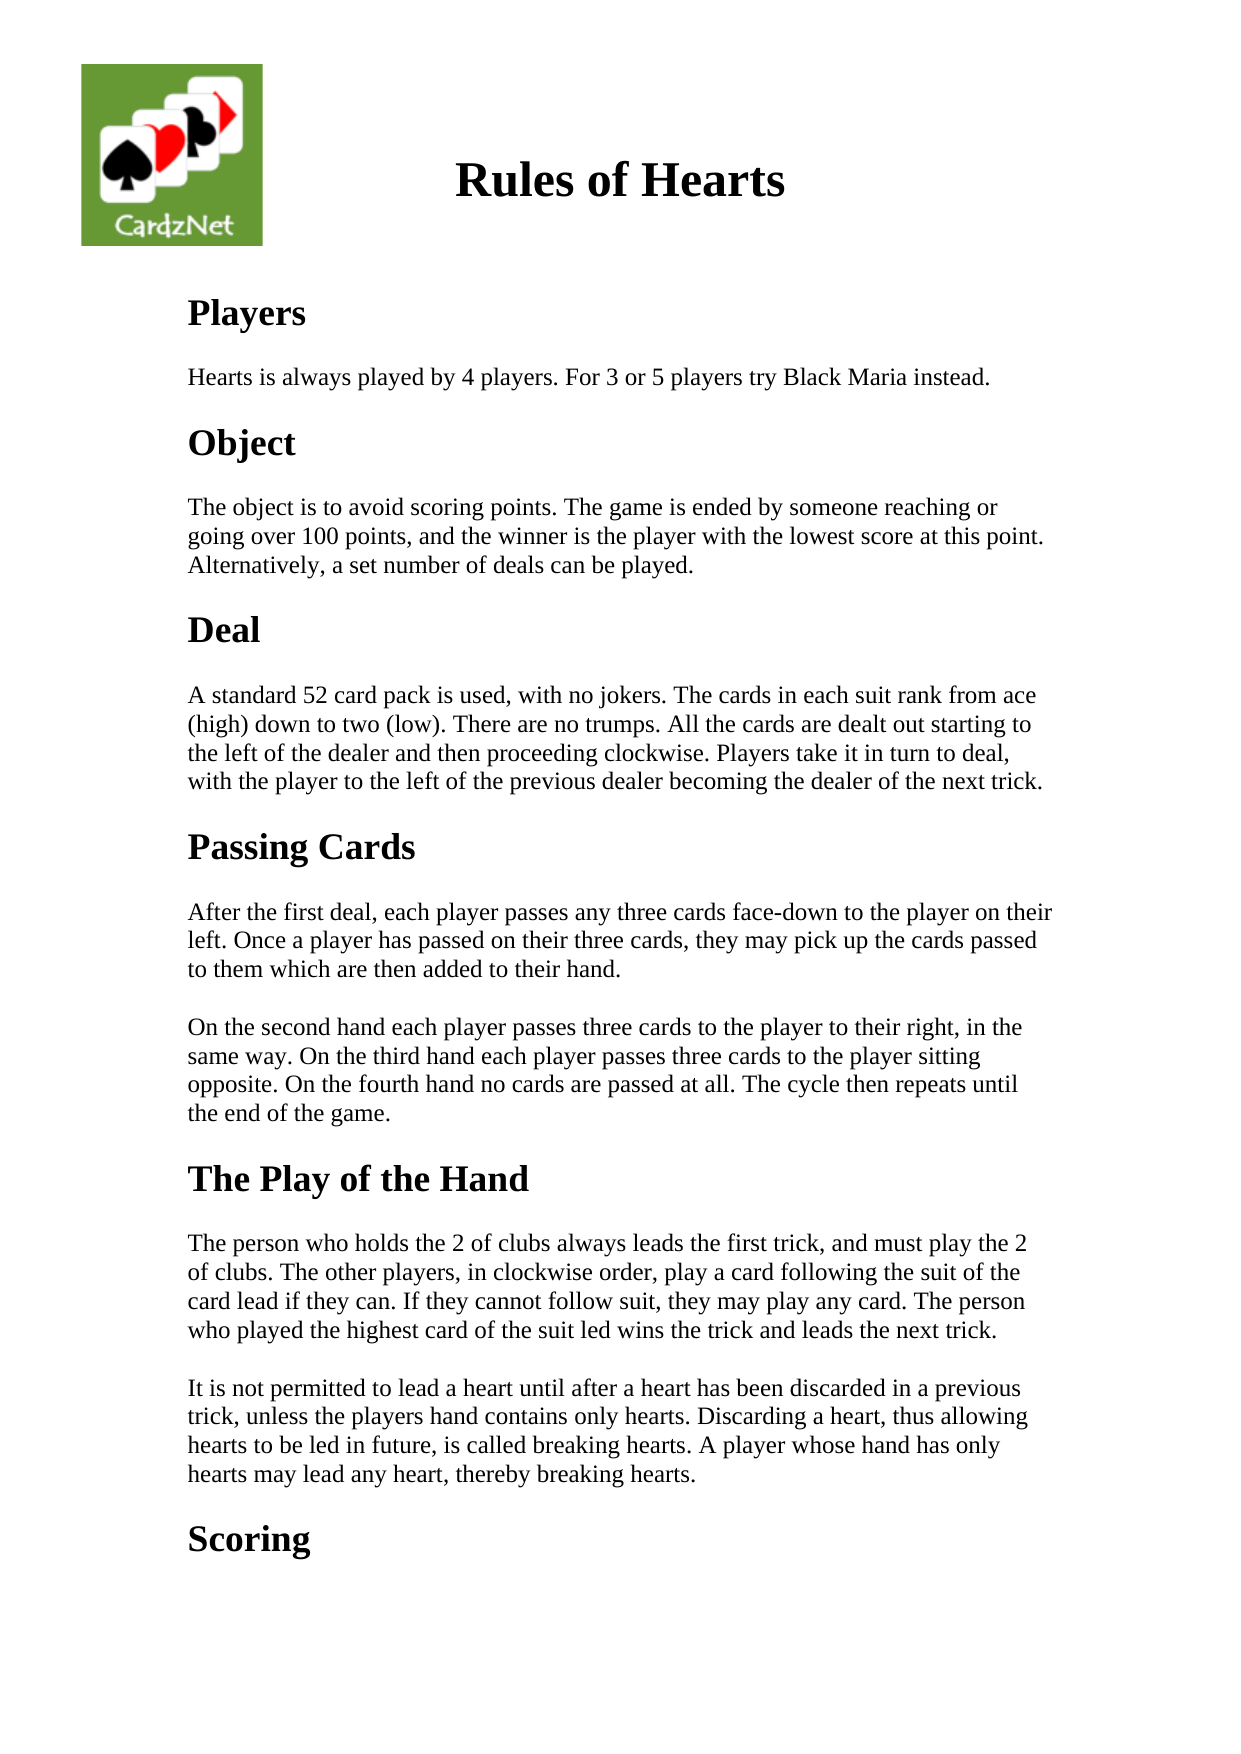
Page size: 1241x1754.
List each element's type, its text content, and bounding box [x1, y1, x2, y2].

text On the second hand each player passes three cards to the player to their right, in the same way. On the third hand each player passes three cards to the player sitting opposite. On the fourth hand no cards are passed at all. The cycle then repeats until the end of the game. [187, 1012, 1053, 1127]
text Deal [187, 608, 1053, 651]
text Passing Cards [187, 824, 1053, 867]
text It is not permitted to lead a heart until after a heart has been discarded in a previous trick, unless the players hand contains only hearts. Discarding a heart, thus allowing hearts to be led in future, is called breaking hearts. A player whose hand has only hearts may lead any heart, thereby breaking hearts. [187, 1373, 1053, 1488]
text Players [187, 290, 1053, 333]
text Hearts is always played by 4 players. For 3 or 5 players try Black Maria instead. [187, 362, 1053, 391]
text A standard 52 card pack is used, with no jokers. The cards in each suit rank from ace (high) down to two (low). There are no trumps. All the cards are dealt out starting to the left of the dealer and then proceeding clockwise. Players take it in turn to deal, with the player to the left of the previous dealer becoming the dealer of the next trick. [187, 680, 1053, 795]
text Scoring [187, 1517, 1053, 1560]
text The Play of the Hand [187, 1156, 1053, 1199]
text The person who holds the 2 of clubs always leads the first trick, and must play the 2 of clubs. The other players, in clockwise order, play a card following the suit of the card lead if they can. If they cannot follow suit, they may play any card. The person who played the highest card of the suit led wins the trick and leads the next trick. [187, 1228, 1053, 1343]
text Rules of Hearts [187, 150, 1053, 207]
text After the first deal, each player passes any three cards face-down to the player on their left. Once a player has passed on their three cards, they may pick up the cards passed to them which are then added to their hand. [187, 897, 1053, 983]
picture [81, 64, 263, 246]
text Object [187, 420, 1053, 463]
text The object is to avoid scoring points. The game is ended by someone reaching or going over 100 points, and the winner is the player with the lowest score at this point. Alternatively, a set number of deals can be played. [187, 492, 1053, 579]
